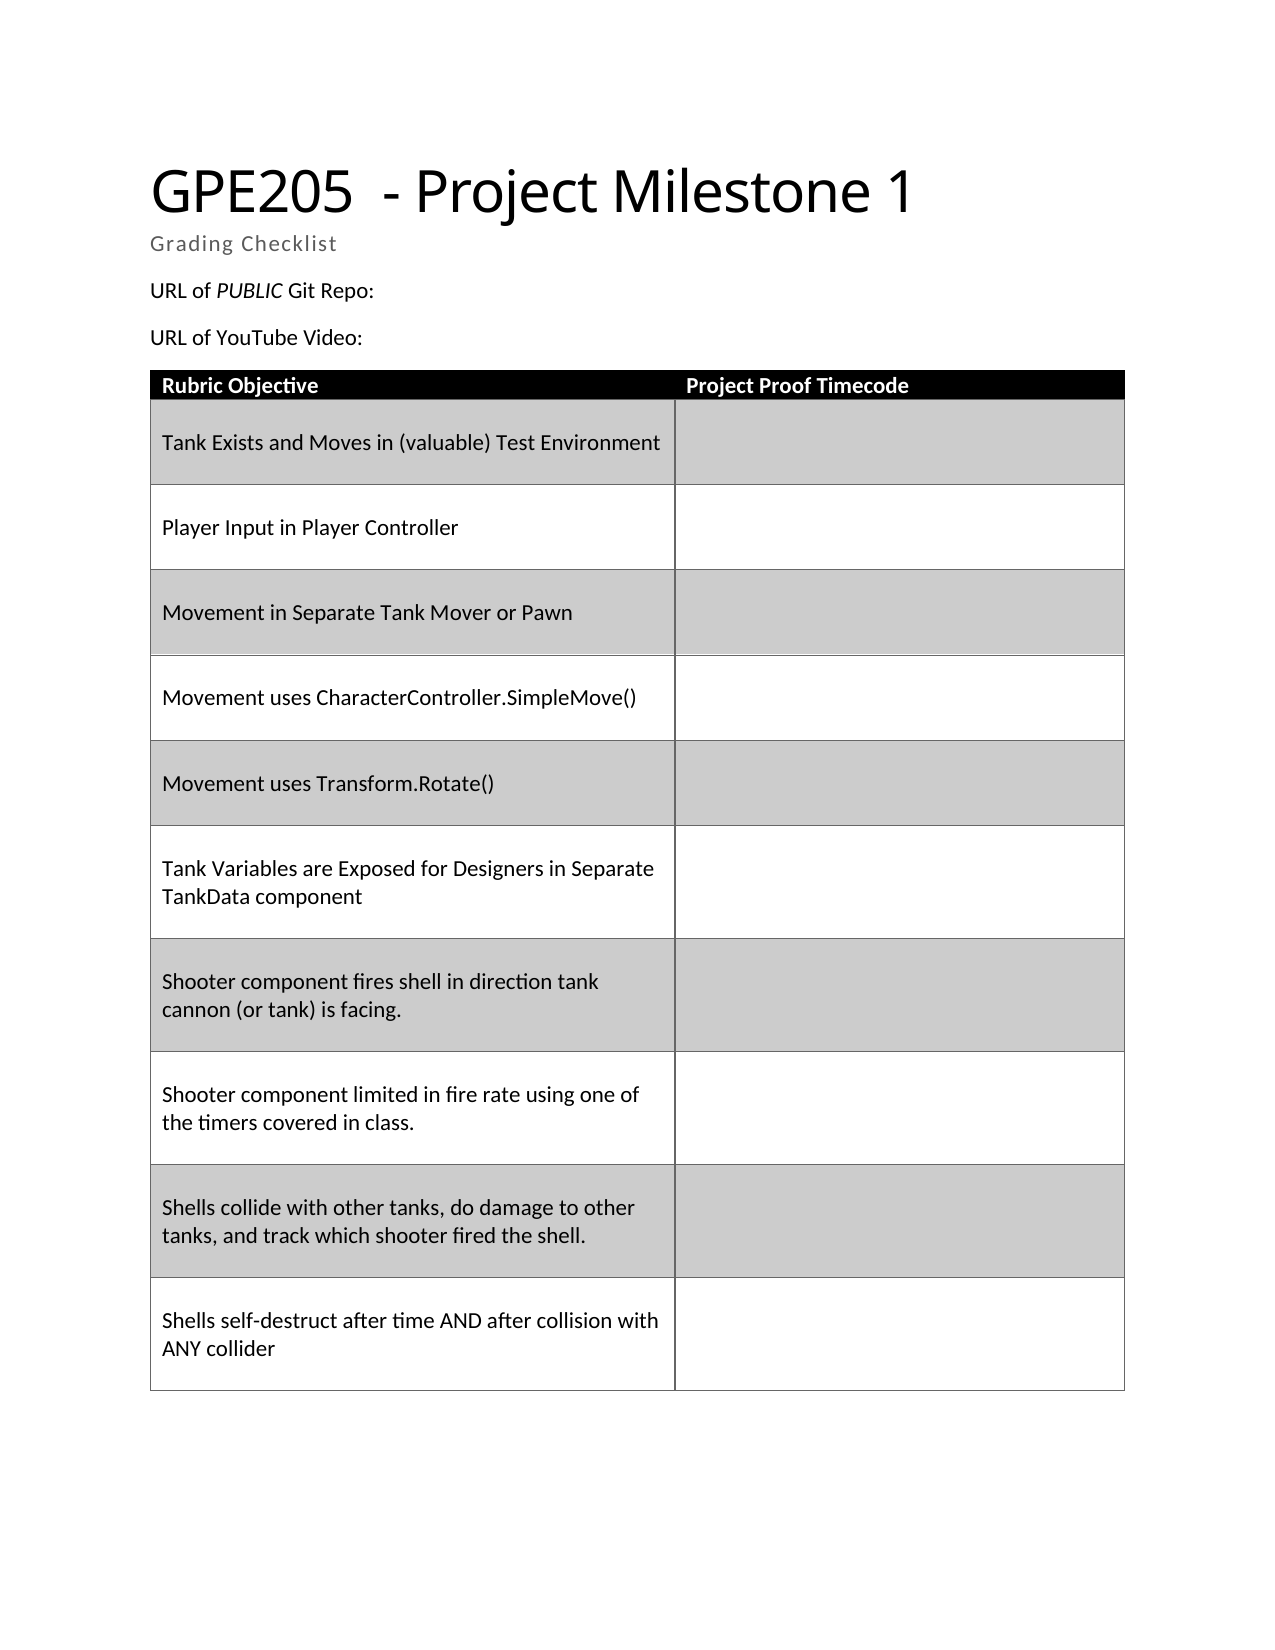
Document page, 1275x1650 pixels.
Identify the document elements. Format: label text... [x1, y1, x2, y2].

subtitle Grading Checklist [150, 229, 1125, 257]
table_cell [676, 570, 1124, 654]
table_cell [676, 400, 1124, 484]
table_cell [676, 1278, 1124, 1390]
title GPE205 - Project Milestone 1 [150, 150, 1125, 229]
table_cell Shooter component fires shell in direction tank cannon (or tank) is facing. [151, 939, 674, 1051]
table_cell Tank Variables are Exposed for Designers in Separate TankData component [151, 826, 674, 938]
table_cell Movement uses Transform.Rotate() [151, 741, 674, 825]
table_cell Tank Exists and Moves in (valuable) Test Environment [151, 400, 674, 484]
table_cell [676, 656, 1124, 739]
table_cell Shells collide with other tanks, do damage to other tanks, and track which shooter fired the shell. [151, 1165, 674, 1277]
table_cell [676, 1052, 1124, 1164]
table_cell Movement in Separate Tank Mover or Pawn [151, 570, 674, 654]
table_cell [676, 939, 1124, 1051]
table_cell [676, 485, 1124, 569]
table_cell [676, 741, 1124, 825]
table_cell Movement uses CharacterController.SimpleMove() [151, 656, 674, 739]
table_cell Shells self-destruct after time AND after collision with ANY collider [151, 1278, 674, 1390]
table_cell Shooter component limited in fire rate using one of the timers covered in class. [151, 1052, 674, 1164]
table_cell Player Input in Player Controller [151, 485, 674, 569]
text URL of PUBLIC Git Repo: [150, 276, 1125, 304]
table_header Project Proof Timecode [676, 371, 1124, 399]
table_cell [676, 826, 1124, 938]
text URL of YouTube Video: [150, 323, 1125, 351]
table_header Rubric Objective [151, 371, 674, 399]
table_cell [676, 1165, 1124, 1277]
